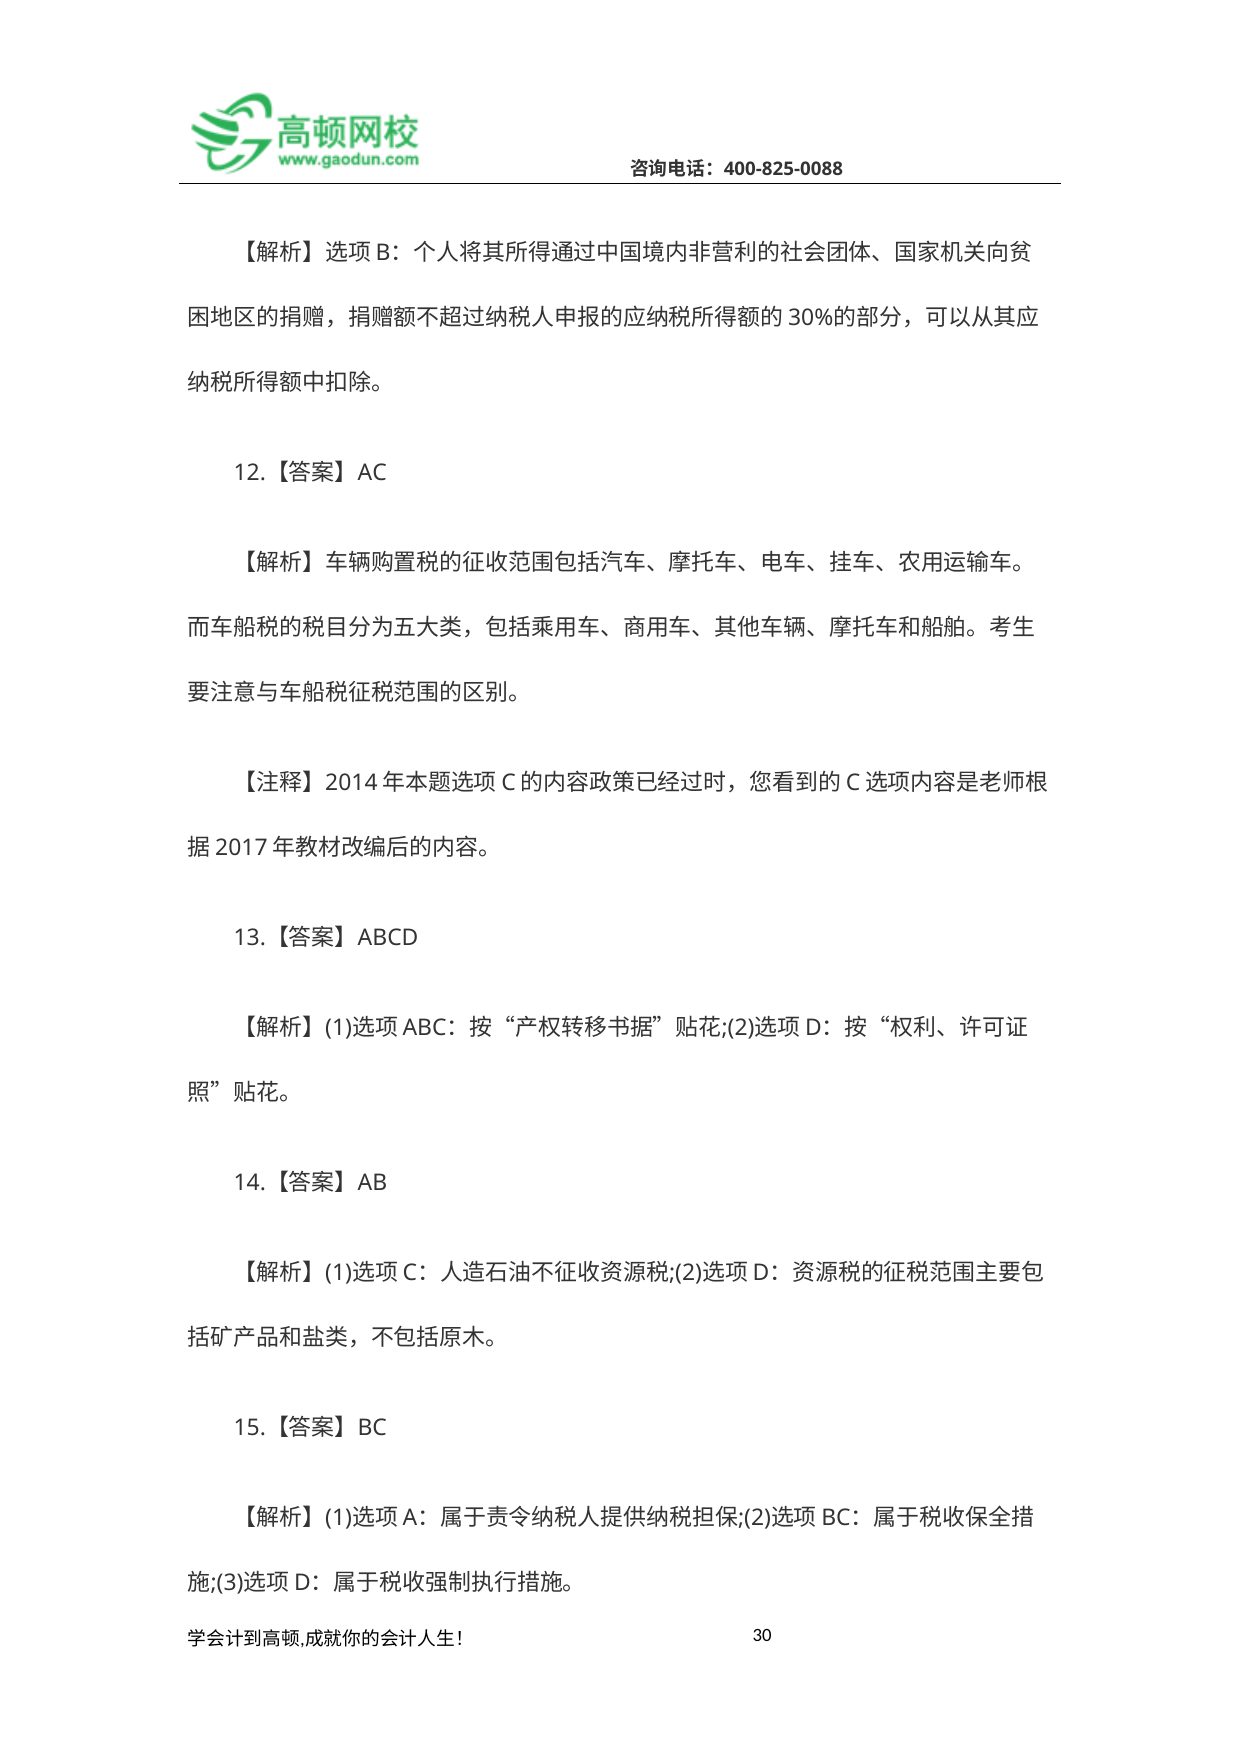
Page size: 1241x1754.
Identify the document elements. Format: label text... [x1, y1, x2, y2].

text 12.【答案】AC [187, 438, 1053, 503]
text 【解析】(1)选项A：属于责令纳税人提供纳税担保;(2)选项BC：属于税收保全措施;(3)选项D：属于税收强制执行措施。 [187, 1483, 1053, 1613]
text 【注释】2014年本题选项C的内容政策已经过时，您看到的C选项内容是老师根据2017年教材改编后的内容。 [187, 748, 1053, 878]
text 【解析】(1)选项C：人造石油不征收资源税;(2)选项D：资源税的征税范围主要包括矿产品和盐类，不包括原木。 [187, 1238, 1053, 1368]
picture [187, 90, 430, 176]
text 15.【答案】BC [187, 1393, 1053, 1458]
text 【解析】选项B：个人将其所得通过中国境内非营利的社会团体、国家机关向贫困地区的捐赠，捐赠额不超过纳税人申报的应纳税所得额的30%的部分，可以从其应纳税所得额中扣除。 [187, 218, 1053, 413]
text 【解析】(1)选项ABC：按“产权转移书据”贴花;(2)选项D：按“权利、许可证照”贴花。 [187, 993, 1053, 1123]
text 【解析】车辆购置税的征收范围包括汽车、摩托车、电车、挂车、农用运输车。而车船税的税目分为五大类，包括乘用车、商用车、其他车辆、摩托车和船舶。考生要注意与车船税征税范围的区别。 [187, 528, 1053, 723]
text 13.【答案】ABCD [187, 903, 1053, 968]
text 14.【答案】AB [187, 1148, 1053, 1213]
